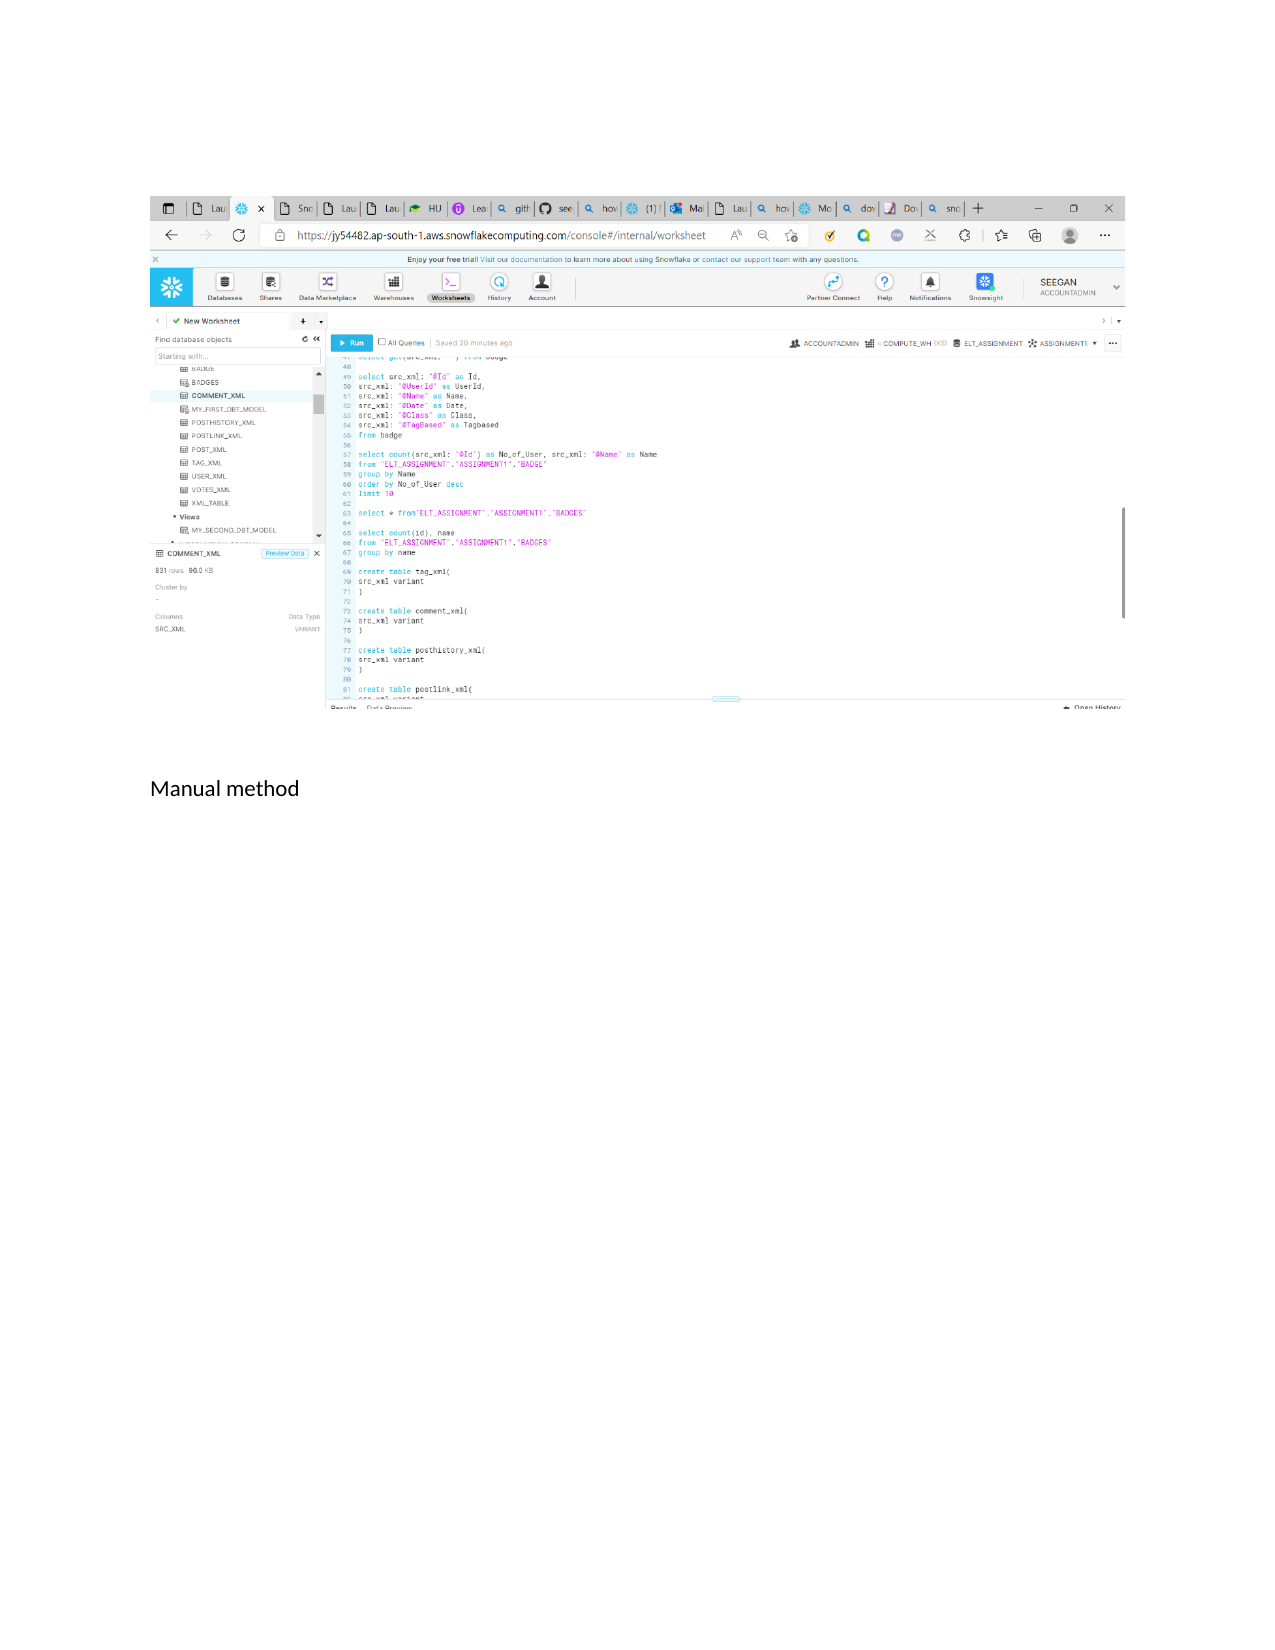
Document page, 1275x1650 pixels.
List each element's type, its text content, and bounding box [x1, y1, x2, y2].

picture [150, 196, 1125, 709]
text Manual method [150, 774, 1125, 802]
